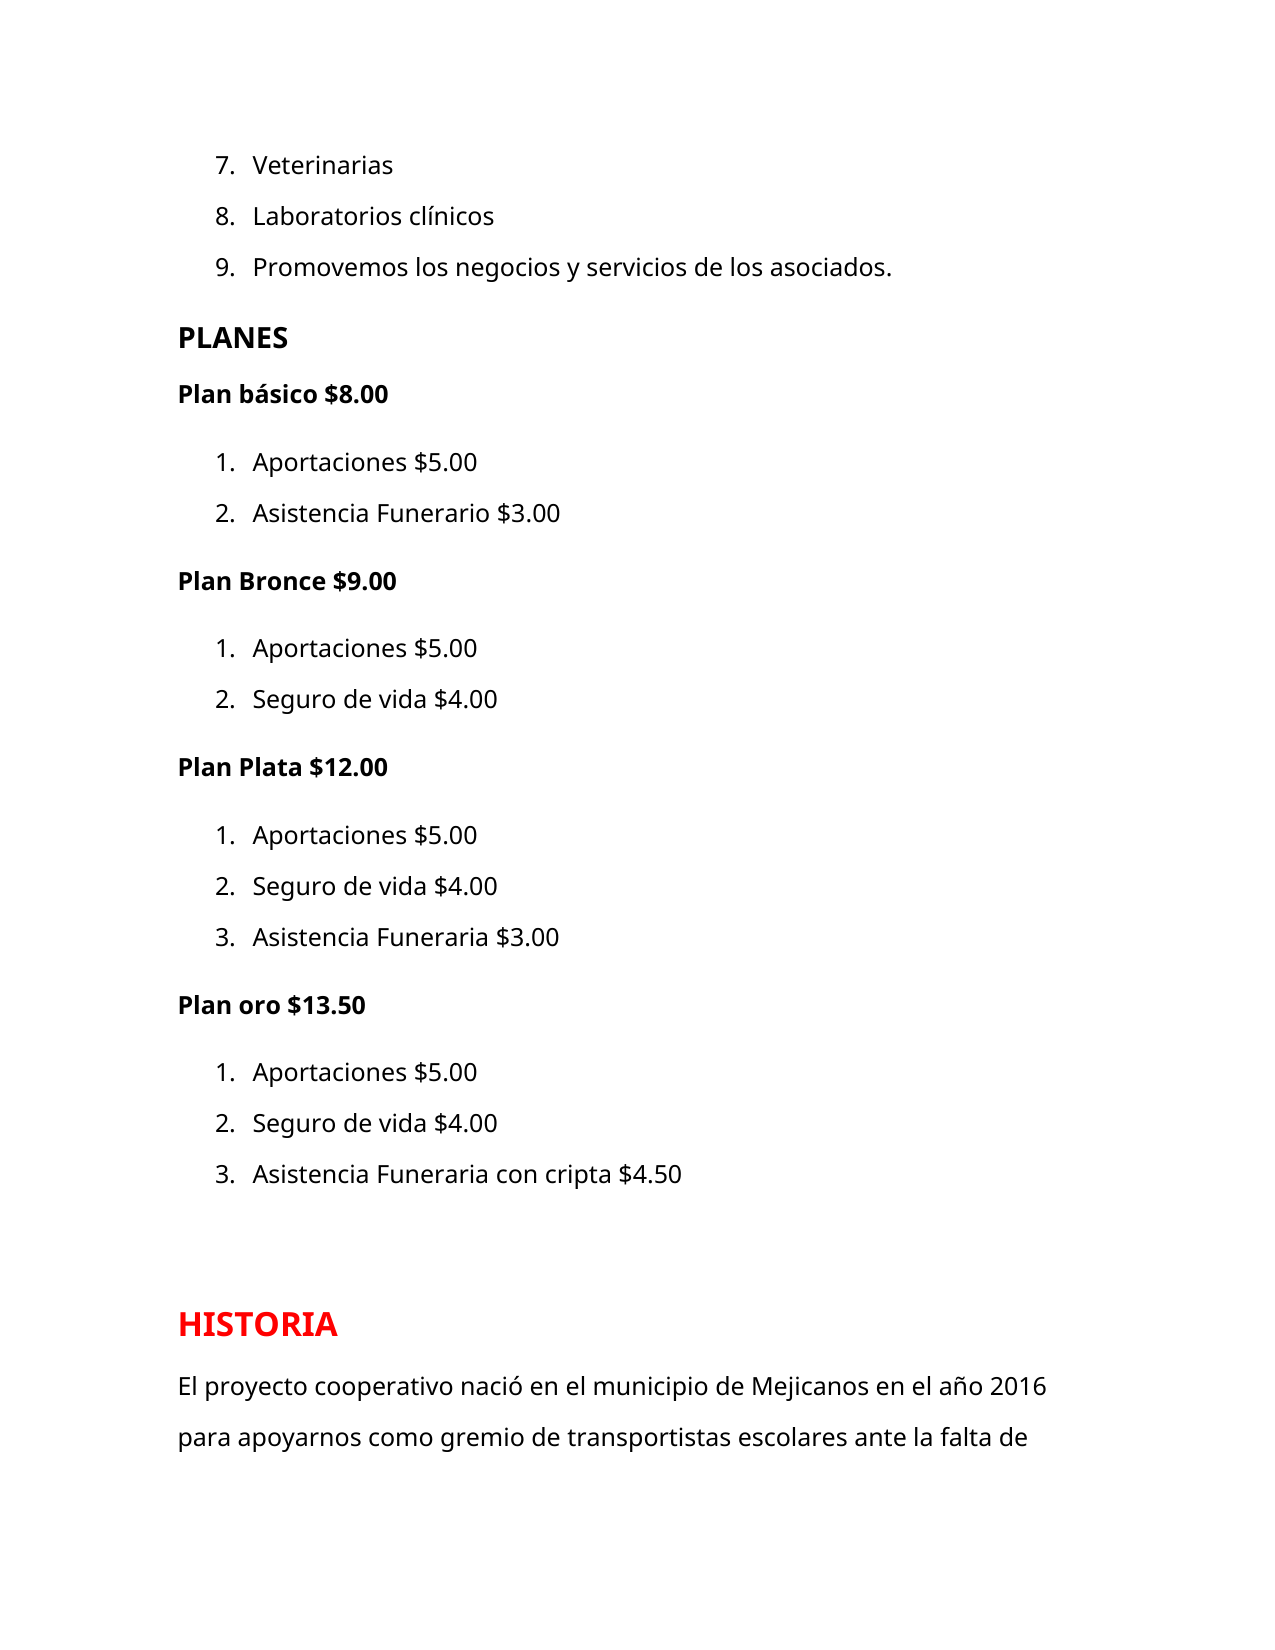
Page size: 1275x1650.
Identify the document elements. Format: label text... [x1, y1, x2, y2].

text Plan oro $13.50 [177, 987, 1098, 1021]
text Plan Plata $12.00 [177, 750, 1098, 784]
list Aportaciones $5.00 [215, 817, 1098, 852]
subtitle Planes [177, 317, 1098, 357]
list Asistencia Funeraria con cripta $4.50 [215, 1157, 1098, 1191]
text Plan básico $8.00 [177, 377, 1098, 411]
list Laboratorios clínicos [215, 199, 1098, 233]
list Aportaciones $5.00 [215, 444, 1098, 479]
list Aportaciones $5.00 [215, 1055, 1098, 1089]
text Plan Bronce $9.00 [177, 563, 1098, 597]
list Promovemos los negocios y servicios de los asociados. [215, 250, 1098, 284]
list Aportaciones $5.00 [215, 631, 1098, 665]
list Seguro de vida $4.00 [215, 868, 1098, 903]
list Seguro de vida $4.00 [215, 682, 1098, 716]
subtitle Historia [177, 1301, 1098, 1346]
list Asistencia Funerario $3.00 [215, 496, 1098, 530]
list Veterinarias [215, 148, 1098, 182]
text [177, 1369, 1098, 1454]
list Seguro de vida $4.00 [215, 1106, 1098, 1140]
list Asistencia Funeraria $3.00 [215, 919, 1098, 954]
